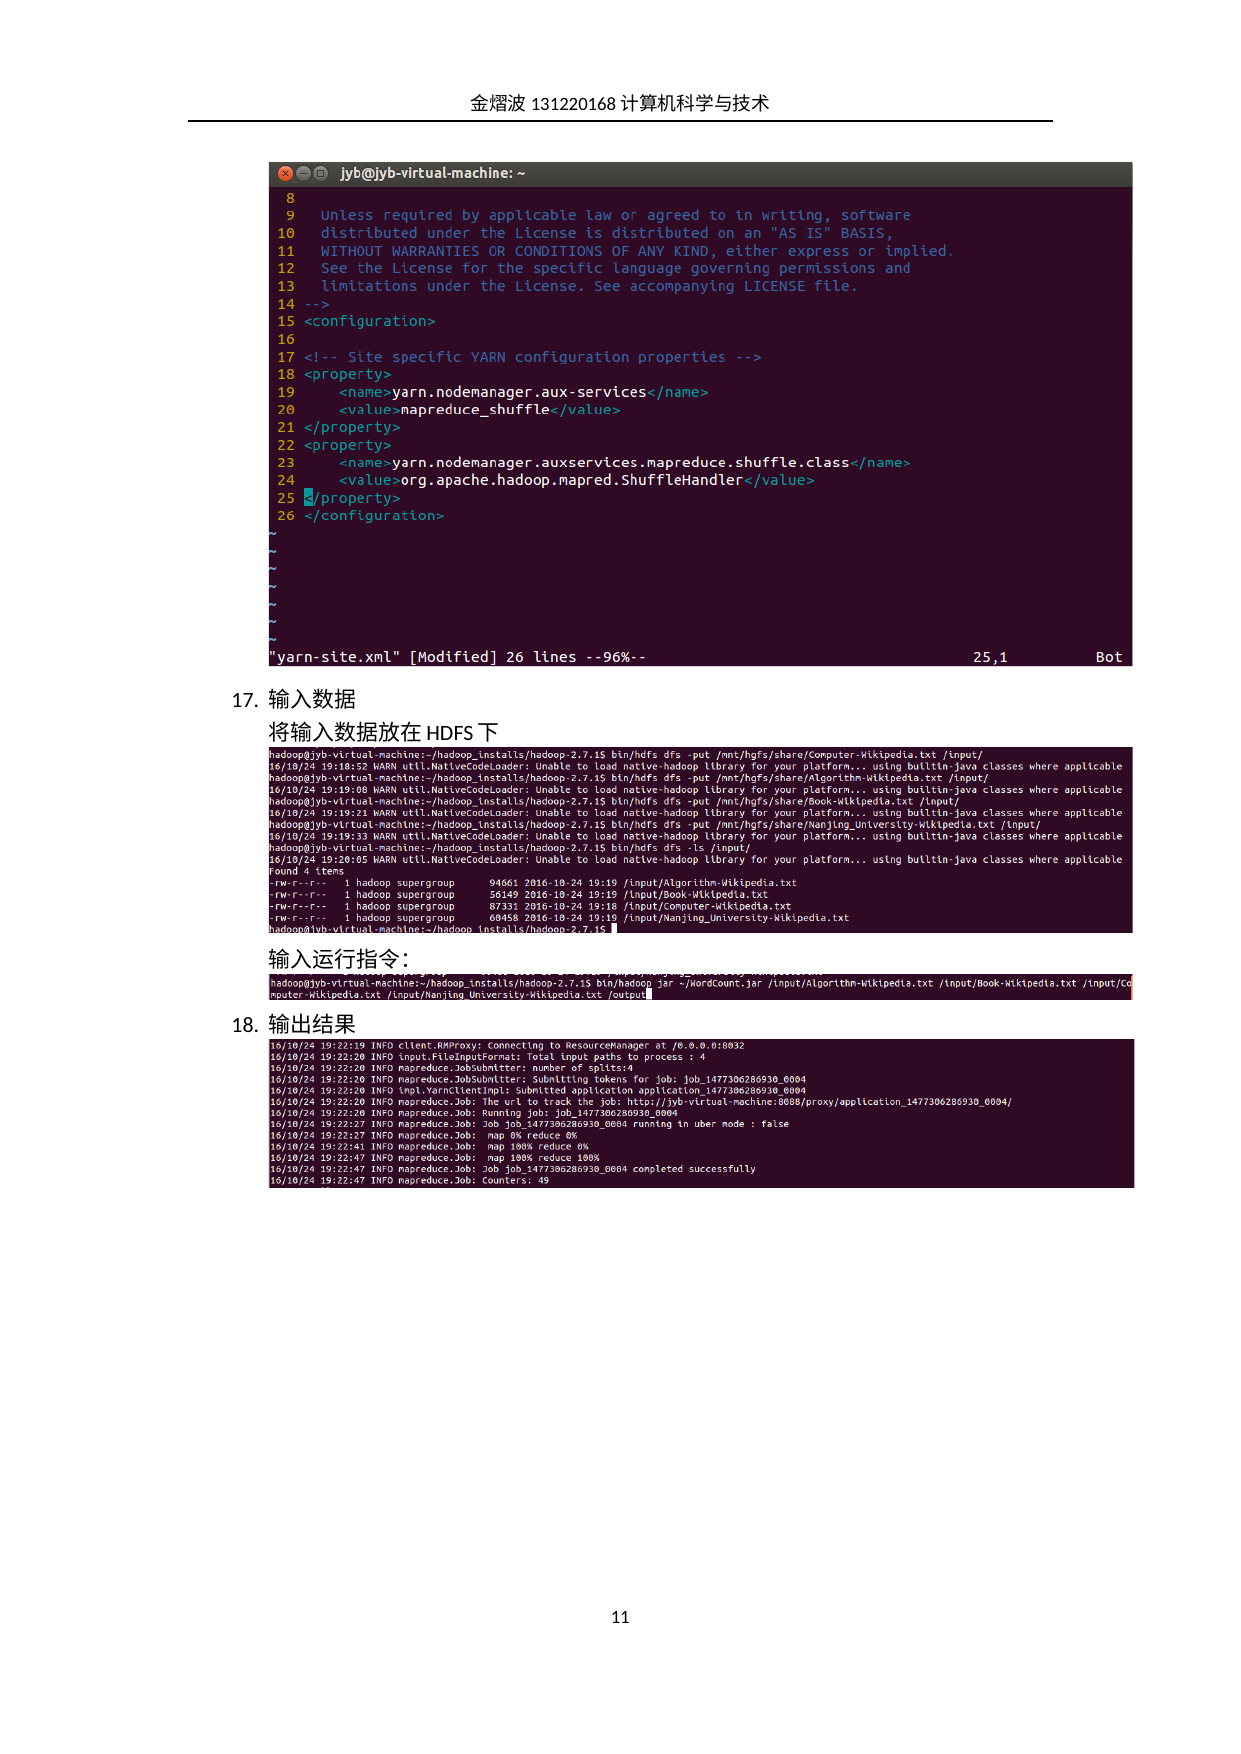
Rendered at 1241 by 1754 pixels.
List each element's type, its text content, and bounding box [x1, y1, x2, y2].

list 将输入数据放在HDFS下 [269, 714, 1053, 747]
list 输入数据 [231, 682, 1053, 714]
list 输出结果 [231, 1007, 1053, 1039]
picture [268, 747, 1133, 933]
list 输入运行指令： [269, 942, 1053, 974]
picture [268, 974, 1133, 1000]
picture [268, 1039, 1135, 1188]
picture [268, 162, 1133, 667]
